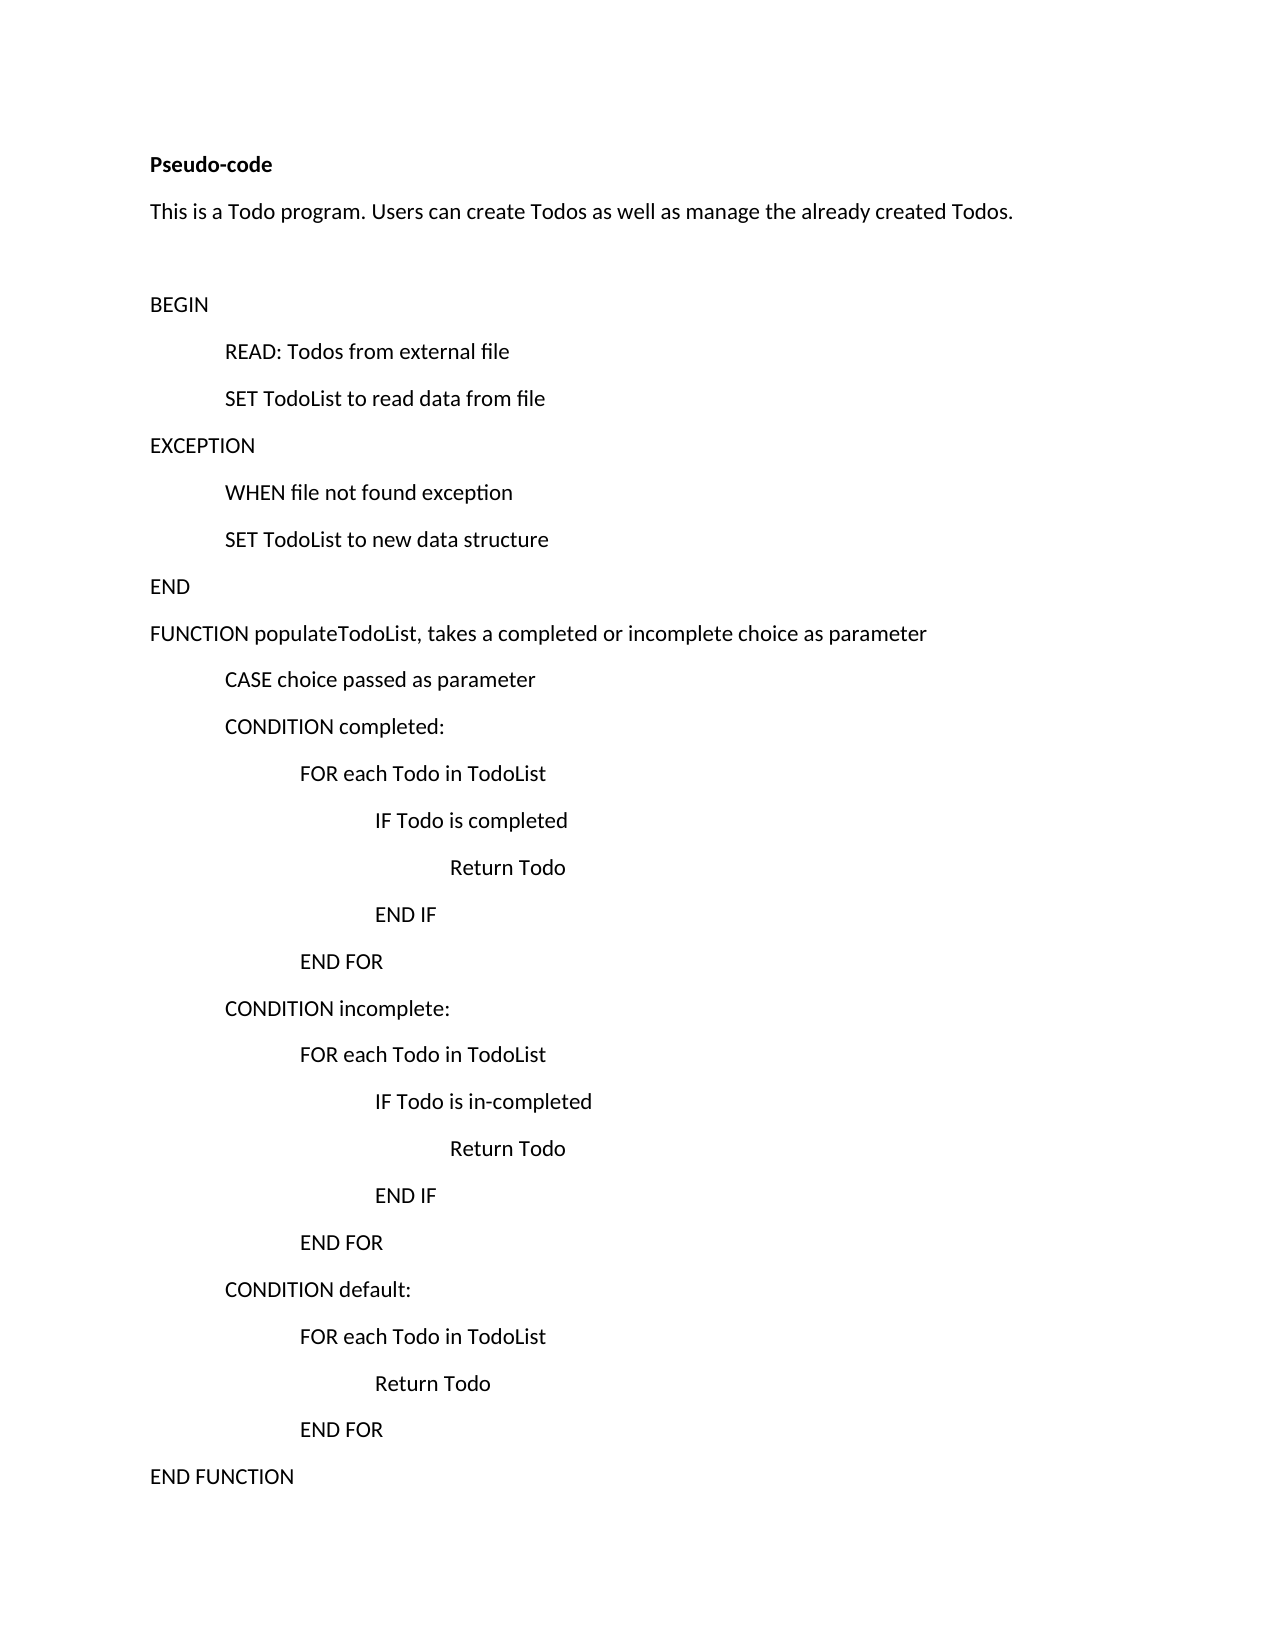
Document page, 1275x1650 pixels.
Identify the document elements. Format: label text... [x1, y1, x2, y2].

text IF Todo is completed [150, 806, 1125, 834]
text WHEN file not found exception [150, 478, 1125, 506]
text FOR each Todo in TodoList [150, 759, 1125, 787]
text END [150, 572, 1125, 600]
text Pseudo-code [150, 150, 1125, 178]
text READ: Todos from external file [150, 337, 1125, 366]
text END FOR [150, 947, 1125, 975]
text END IF [150, 900, 1125, 928]
text END IF [150, 1181, 1125, 1209]
text SET TodoList to read data from file [150, 384, 1125, 412]
text EXCEPTION [150, 431, 1125, 459]
text CONDITION completed: [150, 712, 1125, 741]
text FOR each Todo in TodoList [150, 1041, 1125, 1069]
text END FOR [150, 1228, 1125, 1256]
text BEGIN [150, 291, 1125, 319]
text SET TodoList to new data structure [150, 525, 1125, 553]
text Return Todo [150, 1369, 1125, 1397]
text END FUNCTION [150, 1462, 1125, 1491]
text This is a Todo program. Users can create Todos as well as manage the already created Todos. [150, 197, 1125, 225]
text FUNCTION populateTodoList, takes a completed or incomplete choice as parameter [150, 619, 1125, 647]
text CONDITION incomplete: [150, 994, 1125, 1022]
text CONDITION default: [150, 1275, 1125, 1303]
text Return Todo [150, 1134, 1125, 1162]
text END FOR [150, 1416, 1125, 1444]
text FOR each Todo in TodoList [150, 1322, 1125, 1350]
text IF Todo is in-completed [150, 1087, 1125, 1116]
text Return Todo [150, 853, 1125, 881]
text CASE choice passed as parameter [150, 666, 1125, 694]
